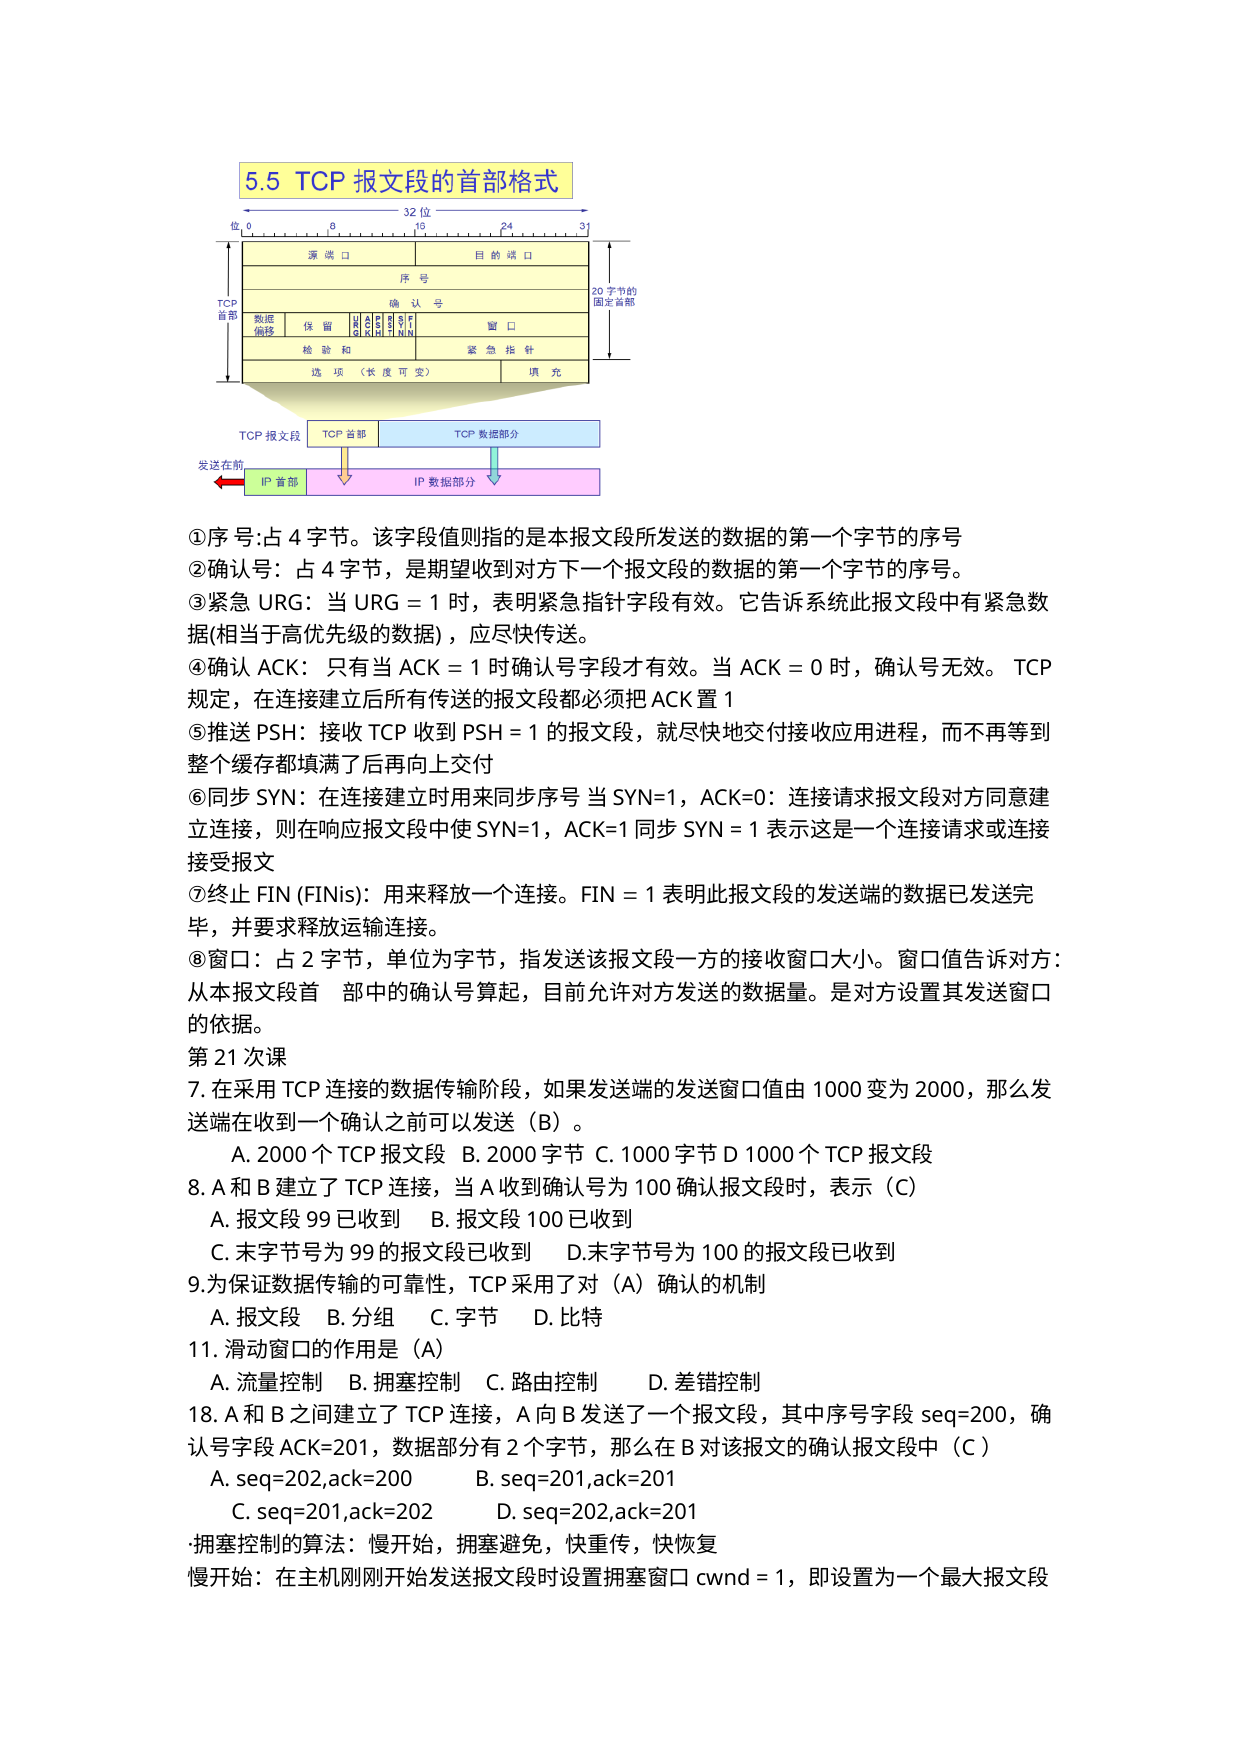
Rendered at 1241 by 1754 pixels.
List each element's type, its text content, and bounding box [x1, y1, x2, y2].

text ①序 号:占 4 字节。该字段值则指的是本报文段所发送的数据的第一个字节的序号 [187, 519, 1053, 552]
text ⑤推送PSH：接收 TCP 收到 PSH = 1 的报文段，就尽快地交付接收应用进程，而不再等到整个缓存都填满了后再向上交付 [187, 714, 1053, 779]
text 8. A和B建立了TCP连接，当A收到确认号为100确认报文段时，表示（C） [187, 1169, 1053, 1202]
text ⑦终止 FIN (FINis)：用来释放一个连接。FIN 1 表明此报文段的发送端的数据已发送完毕，并要求释放运输连接。 [187, 877, 1053, 942]
text A. 报文段99已收到 B. 报文段100已收到 [187, 1202, 1053, 1234]
text ·拥塞控制的算法：慢开始，拥塞避免，快重传，快恢复 [187, 1527, 1053, 1559]
text C. seq=201,ack=202 D. seq=202,ack=201 [187, 1494, 1053, 1527]
text 第21次课 [187, 1039, 1053, 1072]
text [187, 1559, 1053, 1592]
text 9.为保证数据传输的可靠性，TCP采用了对（A）确认的机制 [187, 1267, 1053, 1299]
text ③紧急 URG：当 URG 1 时，表明紧急指针字段有效。它告诉系统此报文段中有紧急数据(相当于高优先级的数据) ，应尽快传送。 [187, 584, 1053, 649]
text 11. 滑动窗口的作用是（A） [187, 1332, 1053, 1364]
text A. 流量控制 B. 拥塞控制 C. 路由控制 D. 差错控制 [187, 1364, 1053, 1397]
text 7. 在采用TCP连接的数据传输阶段，如果发送端的发送窗口值由1000变为2000，那么发送端在收到一个确认之前可以发送（B）。 [187, 1072, 1053, 1137]
text A. seq=202,ack=200 B. seq=201,ack=201 [187, 1462, 1053, 1494]
picture [187, 162, 639, 498]
text ④确认 ACK： 只有当 ACK 1 时确认号字段才有效。当 ACK 0 时，确认号无效。 TCP规定，在连接建立后所有传送的报文段都必须把ACK置1 [187, 649, 1053, 714]
text ⑧窗口：占 2 字节，单位为字节，指发送该报文段一方的接收窗口大小。窗口值告诉对方：从本报文段首 部中的确认号算起，目前允许对方发送的数据量。是对方设置其发送窗口的依据。 [187, 942, 1053, 1039]
text ⑥同步 SYN：在连接建立时用来同步序号 当SYN=1，ACK=0：连接请求报文段对方同意建立连接，则在响应报文段中使SYN=1，ACK=1同步 SYN = 1 表示这是一个连接请求或连接接受报文 [187, 779, 1053, 877]
text A. 报文段 B. 分组 C. 字节 D. 比特 [187, 1299, 1053, 1332]
text C. 末字节号为99的报文段已收到 D.末字节号为100的报文段已收到 [187, 1234, 1053, 1267]
text ②确认号：占 4 字节，是期望收到对方下一个报文段的数据的第一个字节的序号。 [187, 552, 1053, 584]
text A. 2000个TCP报文段 B. 2000字节 C. 1000字节D 1000个TCP报文段 [187, 1137, 1053, 1169]
text 18. A和B之间建立了TCP连接，A向B发送了一个报文段，其中序号字段seq=200，确认号字段ACK=201，数据部分有2个字节，那么在B对该报文的确认报文段中（C ） [187, 1397, 1053, 1462]
